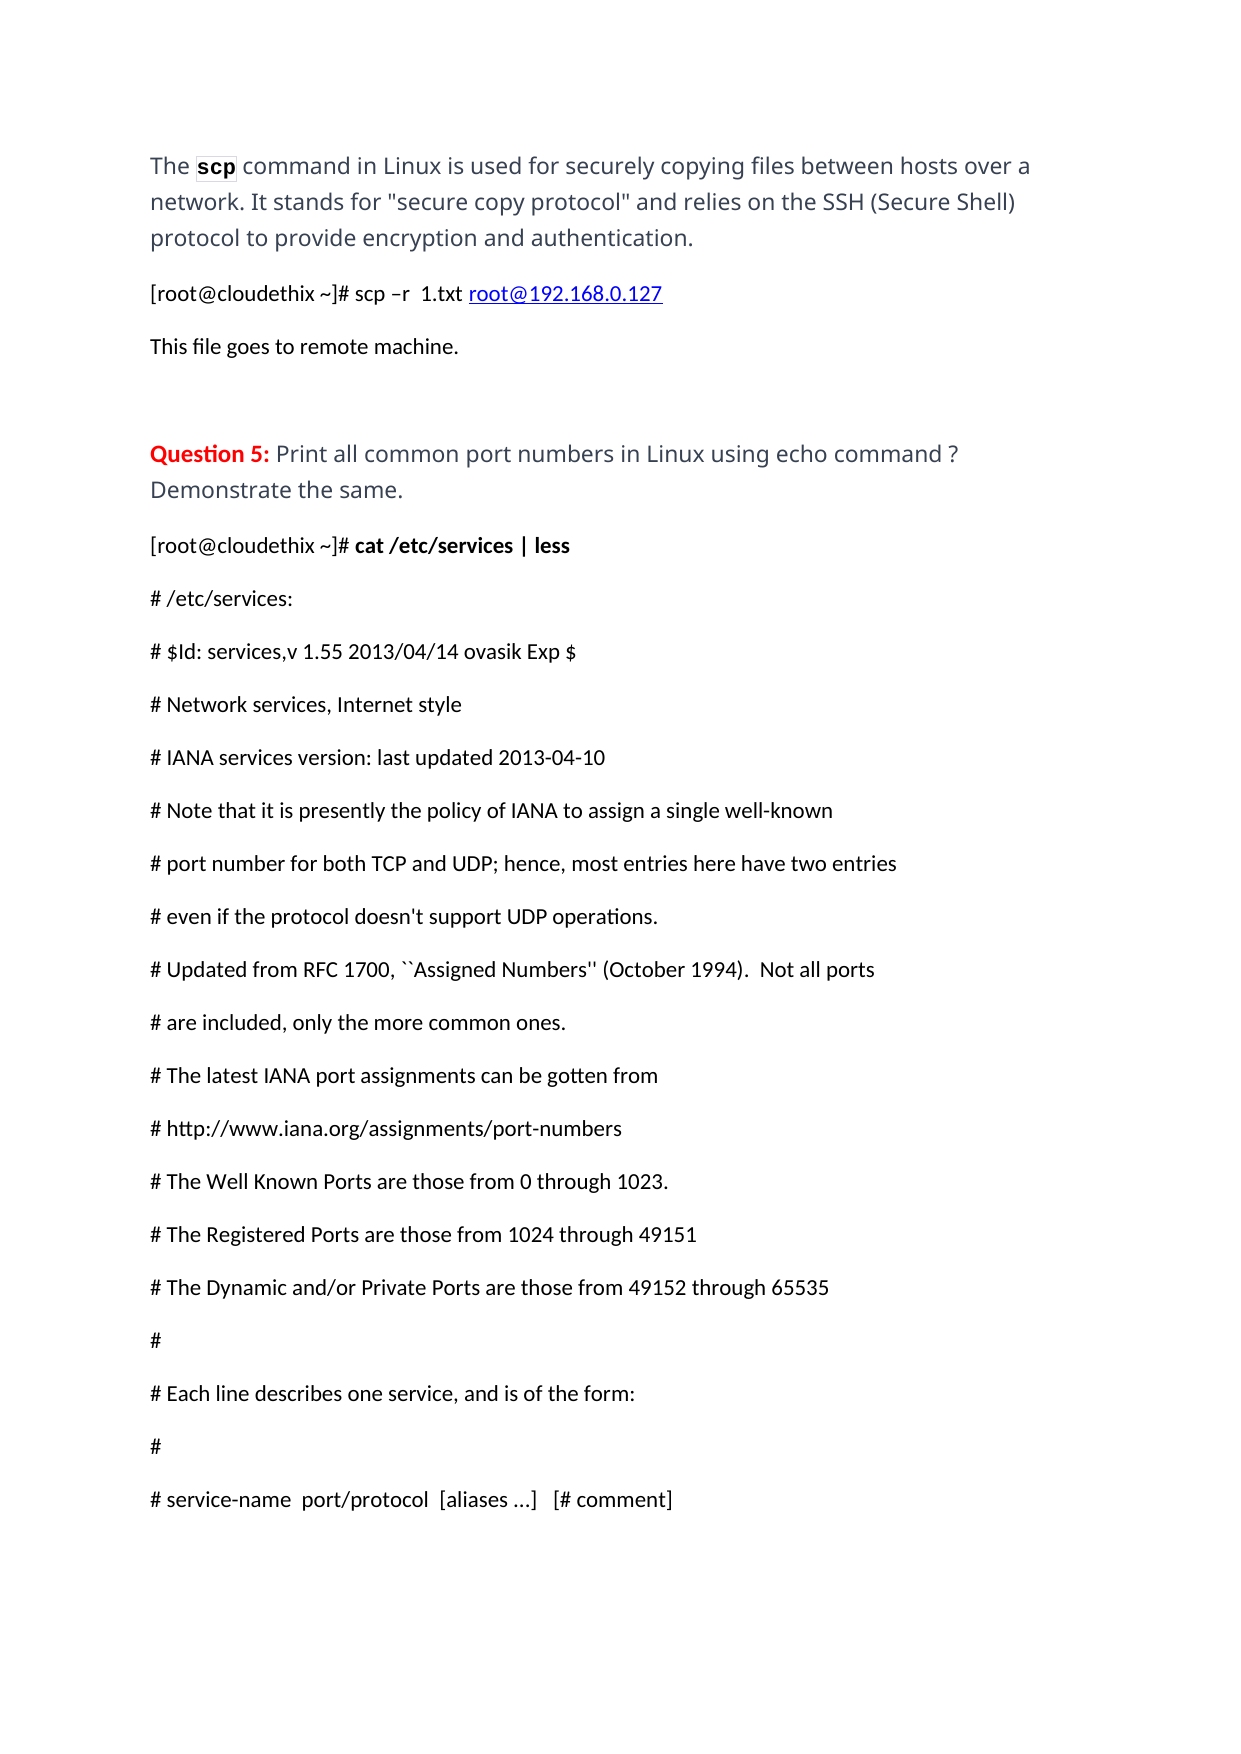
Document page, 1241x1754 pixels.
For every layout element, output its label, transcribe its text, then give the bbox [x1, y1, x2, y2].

text This file goes to remote machine. [150, 332, 1090, 360]
text # The Registered Ports are those from 1024 through 49151 [150, 1220, 1090, 1248]
text # Note that it is presently the policy of IANA to assign a single well-known [150, 796, 1090, 824]
text # even if the protocol doesn't support UDP operations. [150, 902, 1090, 930]
text # are included, only the more common ones. [150, 1008, 1090, 1036]
text # http://www.iana.org/assignments/port-numbers [150, 1114, 1090, 1142]
text # $Id: services,v 1.55 2013/04/14 ovasik Exp $ [150, 637, 1090, 665]
text # Network services, Internet style [150, 690, 1090, 718]
text # Each line describes one service, and is of the form: [150, 1379, 1090, 1407]
text [root@cloudethix ~]# scp –r 1.txt root@192.168.0.127 [150, 279, 1090, 307]
text [root@cloudethix ~]# cat /etc/services | less [150, 531, 1090, 559]
text The scp command in Linux is used for securely copying files between hosts over a network. It stands for "secure copy protocol" and relies on the SSH (Secure Shell) protocol to provide encryption and authentication. [150, 150, 1090, 253]
text # The Dynamic and/or Private Ports are those from 49152 through 65535 [150, 1273, 1090, 1301]
text # [150, 1326, 1090, 1354]
text # Updated from RFC 1700, ``Assigned Numbers'' (October 1994). Not all ports [150, 955, 1090, 983]
text # port number for both TCP and UDP; hence, most entries here have two entries [150, 849, 1090, 877]
text # [150, 1432, 1090, 1460]
text # IANA services version: last updated 2013-04-10 [150, 743, 1090, 771]
text # The Well Known Ports are those from 0 through 1023. [150, 1167, 1090, 1195]
text # service-name port/protocol [aliases ...] [# comment] [150, 1485, 1090, 1513]
text Question 5: Print all common port numbers in Linux using echo command ? Demonstrate the same. [150, 438, 1090, 505]
text # The latest IANA port assignments can be gotten from [150, 1061, 1090, 1089]
text # /etc/services: [150, 584, 1090, 612]
